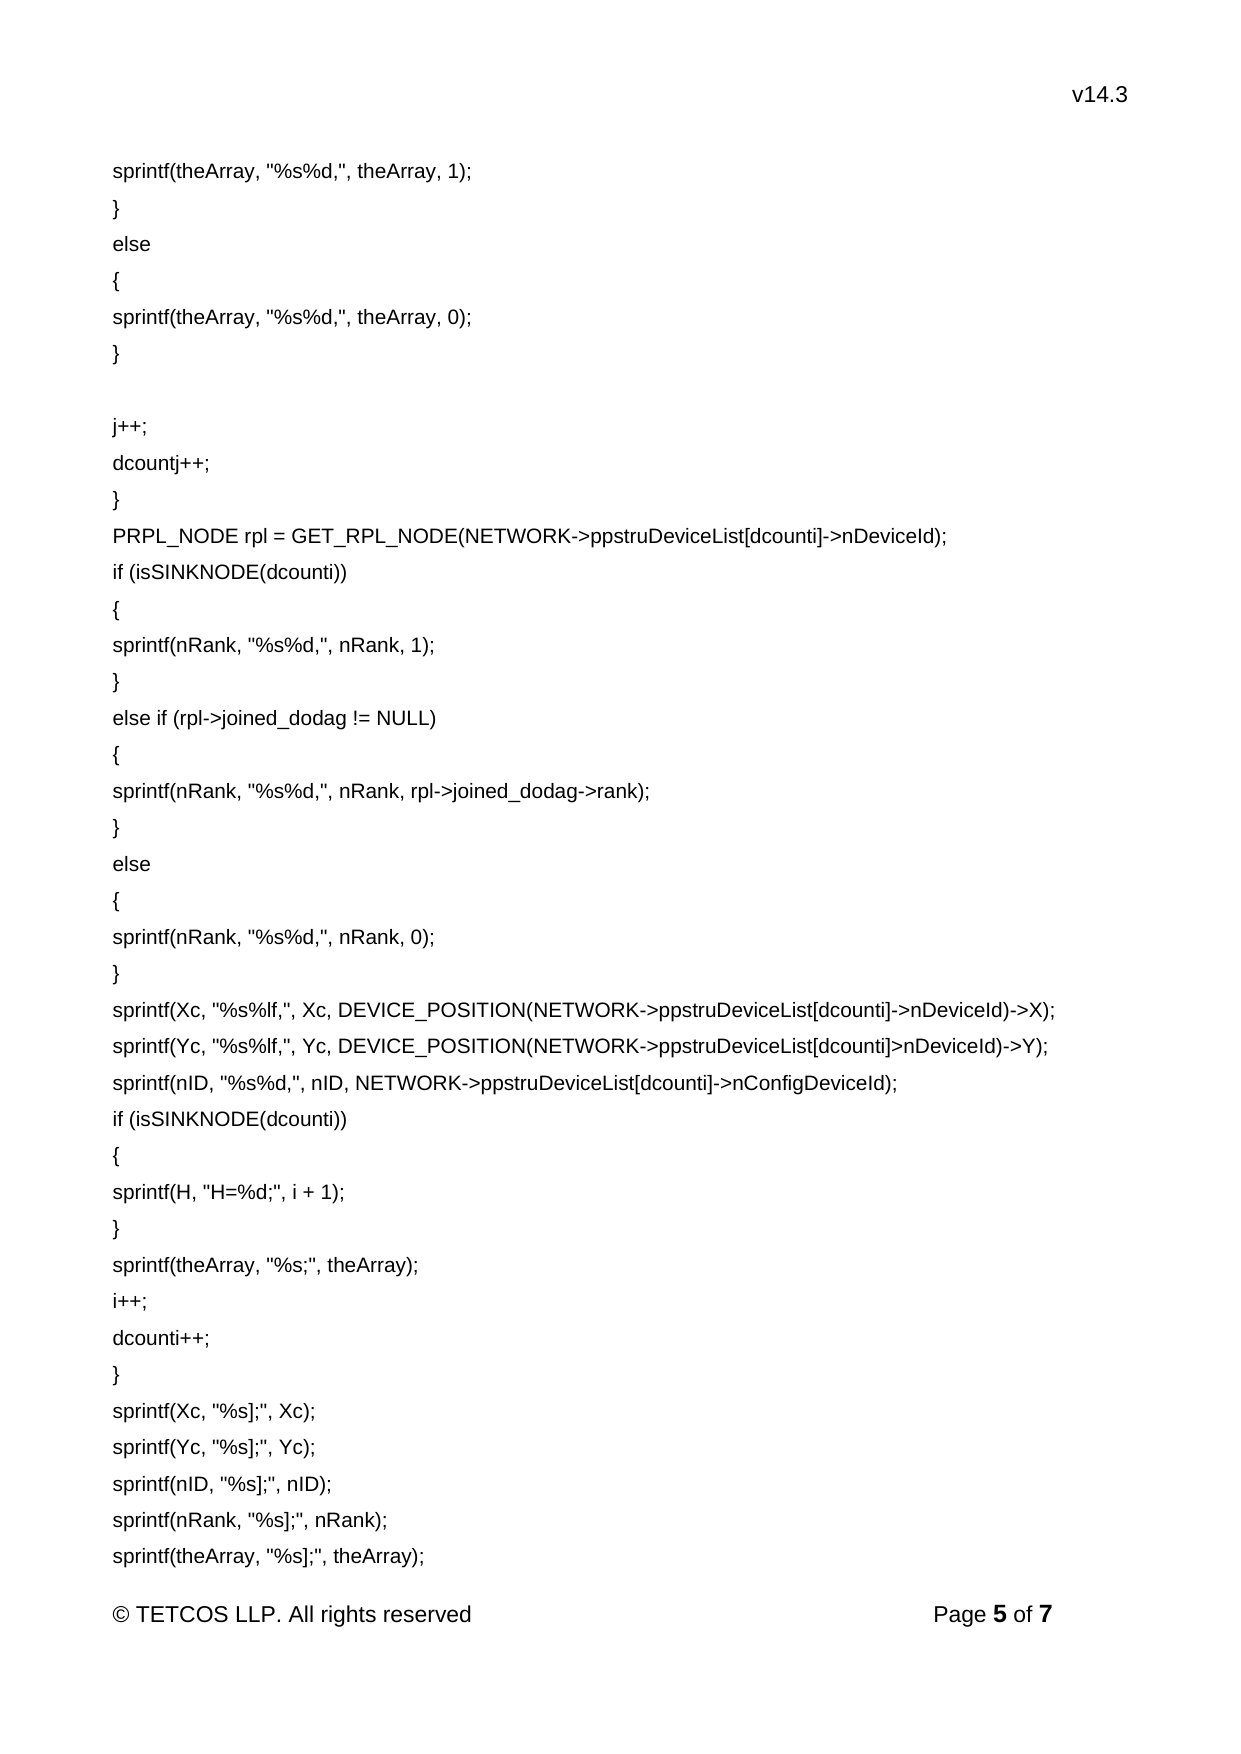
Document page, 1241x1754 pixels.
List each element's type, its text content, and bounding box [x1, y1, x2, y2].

text } [112, 487, 1128, 511]
text } [112, 961, 1128, 985]
text dcounti++; [112, 1326, 1128, 1349]
text { [112, 268, 1128, 292]
text } [112, 815, 1128, 839]
text } [112, 1362, 1128, 1386]
text sprintf(nRank, "%s%d,", nRank, 1); [112, 633, 1128, 657]
text sprintf(nRank, "%s];", nRank); [112, 1508, 1128, 1532]
text dcountj++; [112, 451, 1128, 474]
text { [112, 888, 1128, 912]
text sprintf(Xc, "%s];", Xc); [112, 1398, 1128, 1422]
text sprintf(nRank, "%s%d,", nRank, 0); [112, 924, 1128, 948]
text sprintf(H, "H=%d;", i + 1); [112, 1180, 1128, 1204]
text } [112, 341, 1128, 365]
text } [112, 195, 1128, 219]
text sprintf(Yc, "%s];", Yc); [112, 1435, 1128, 1459]
text { [112, 1143, 1128, 1167]
text i++; [112, 1289, 1128, 1313]
text sprintf(nID, "%s%d,", nID, NETWORK->ppstruDeviceList[dcounti]->nConfigDeviceId); [112, 1070, 1128, 1094]
text sprintf(theArray, "%s%d,", theArray, 1); [112, 159, 1128, 183]
text PRPL_NODE rpl = GET_RPL_NODE(NETWORK->ppstruDeviceList[dcounti]->nDeviceId); [112, 523, 1128, 547]
text if (isSINKNODE(dcounti)) [112, 560, 1128, 584]
text } [112, 1216, 1128, 1240]
text { [112, 742, 1128, 766]
text sprintf(theArray, "%s;", theArray); [112, 1253, 1128, 1277]
text sprintf(theArray, "%s%d,", theArray, 0); [112, 305, 1128, 329]
text } [112, 669, 1128, 693]
text sprintf(Yc, "%s%lf,", Yc, DEVICE_POSITION(NETWORK->ppstruDeviceList[dcounti]>nDeviceId)->Y); [112, 1034, 1128, 1058]
text if (isSINKNODE(dcounti)) [112, 1107, 1128, 1131]
text else [112, 852, 1128, 876]
text j++; [112, 414, 1128, 438]
text sprintf(nID, "%s];", nID); [112, 1471, 1128, 1495]
text else if (rpl->joined_dodag != NULL) [112, 706, 1128, 730]
text sprintf(nRank, "%s%d,", nRank, rpl->joined_dodag->rank); [112, 779, 1128, 803]
text sprintf(theArray, "%s];", theArray); [112, 1544, 1128, 1568]
text else [112, 232, 1128, 256]
text { [112, 596, 1128, 620]
text sprintf(Xc, "%s%lf,", Xc, DEVICE_POSITION(NETWORK->ppstruDeviceList[dcounti]->nDeviceId)->X); [112, 997, 1128, 1021]
